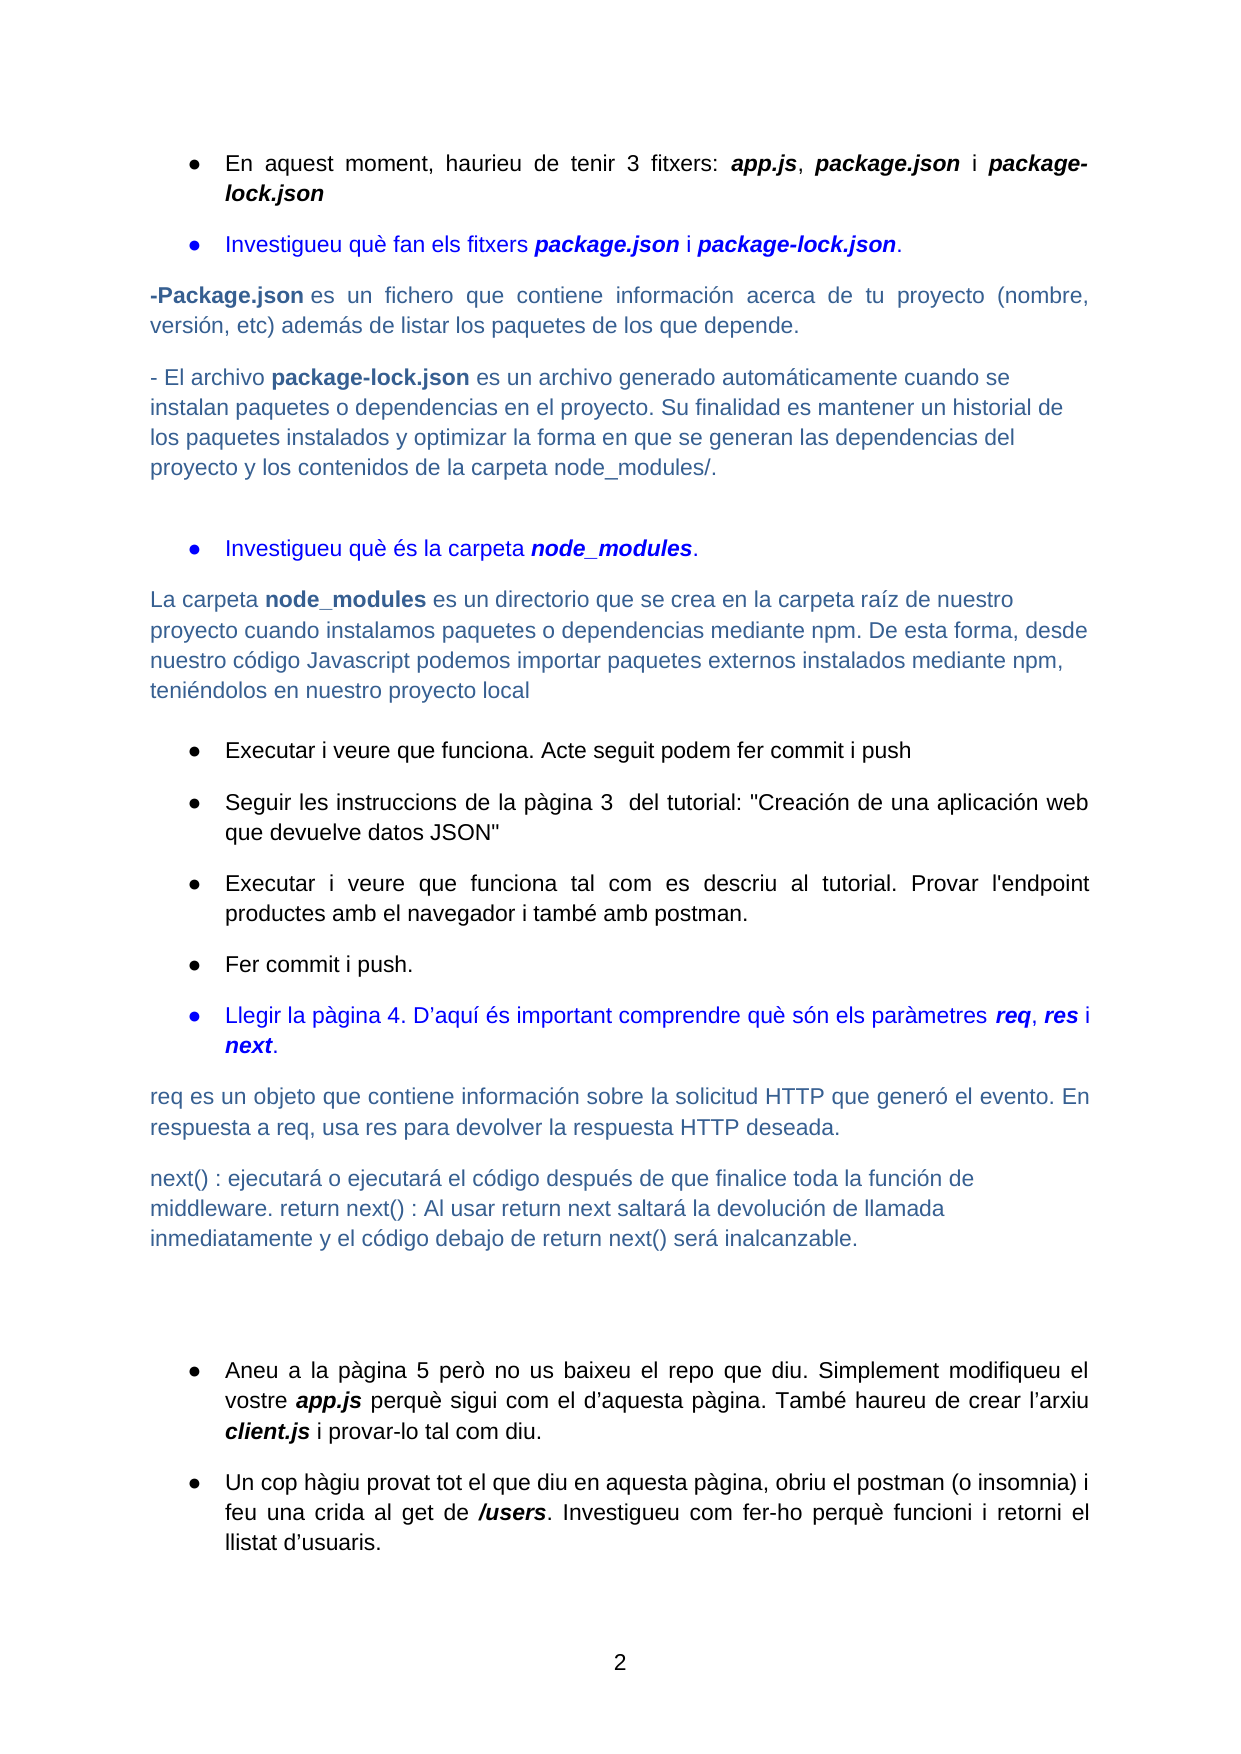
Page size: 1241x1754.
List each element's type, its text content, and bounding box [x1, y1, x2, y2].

list Investigueu què és la carpeta node_modules. [187, 535, 1090, 562]
list Llegir la pàgina 4. D’aquí és important comprendre què són els paràmetres req, res i next. [187, 1002, 1090, 1059]
list Seguir les instruccions de la pàgina 3 del tutorial: "Creación de una aplicación web que devuelve datos JSON" [187, 788, 1090, 845]
list Executar i veure que funciona. Acte seguit podem fer commit i push [187, 737, 1090, 764]
list Aneu a la pàgina 5 però no us baixeu el repo que diu. Simplement modifiqueu el vostre app.js perquè sigui com el d’aquesta pàgina. També haureu de crear l’arxiu client.js i provar-lo tal com diu. [187, 1357, 1090, 1444]
list Fer commit i push. [187, 951, 1090, 977]
text -Package.json es un fichero que contiene información acerca de tu proyecto (nombre, versión, etc) además de listar los paquetes de los que depende. [150, 309, 1090, 339]
text req es un objeto que contiene información sobre la solicitud HTTP que generó el evento. En respuesta a req, usa res para devolver la respuesta HTTP deseada. [150, 1083, 1090, 1140]
text next() : ejecutará o ejecutará el código después de que finalice toda la función de middleware. return next() : Al usar return next saltará la devolución de llamada inmediatamente y el código debajo de return next() será inalcanzable. [150, 1164, 1090, 1251]
list En aquest moment, haurieu de tenir 3 fitxers: app.js, package.json i package-lock.json [187, 150, 1090, 207]
list Investigueu què fan els fitxers package.json i package-lock.json. [187, 231, 1090, 258]
text La carpeta node_modules es un directorio que se crea en la carpeta raíz de nuestro proyecto cuando instalamos paquetes o dependencias mediante npm. De esta forma, desde nuestro código Javascript podemos importar paquetes externos instalados mediante npm, teniéndolos en nuestro proyecto local [150, 586, 1090, 703]
list Un cop hàgiu provat tot el que diu en aquesta pàgina, obriu el postman (o insomnia) i feu una crida al get de /users. Investigueu com fer-ho perquè funcioni i retorni el llistat d’usuaris. [187, 1469, 1090, 1556]
list Executar i veure que funciona tal com es descriu al tutorial. Provar l'endpoint productes amb el navegador i també amb postman. [187, 870, 1090, 926]
text - El archivo package-lock.json es un archivo generado automáticamente cuando se instalan paquetes o dependencias en el proyecto. Su finalidad es mantener un historial de los paquetes instalados y optimizar la forma en que se generan las dependencias del proyecto y los contenidos de la carpeta node_modules/. [150, 363, 1090, 481]
